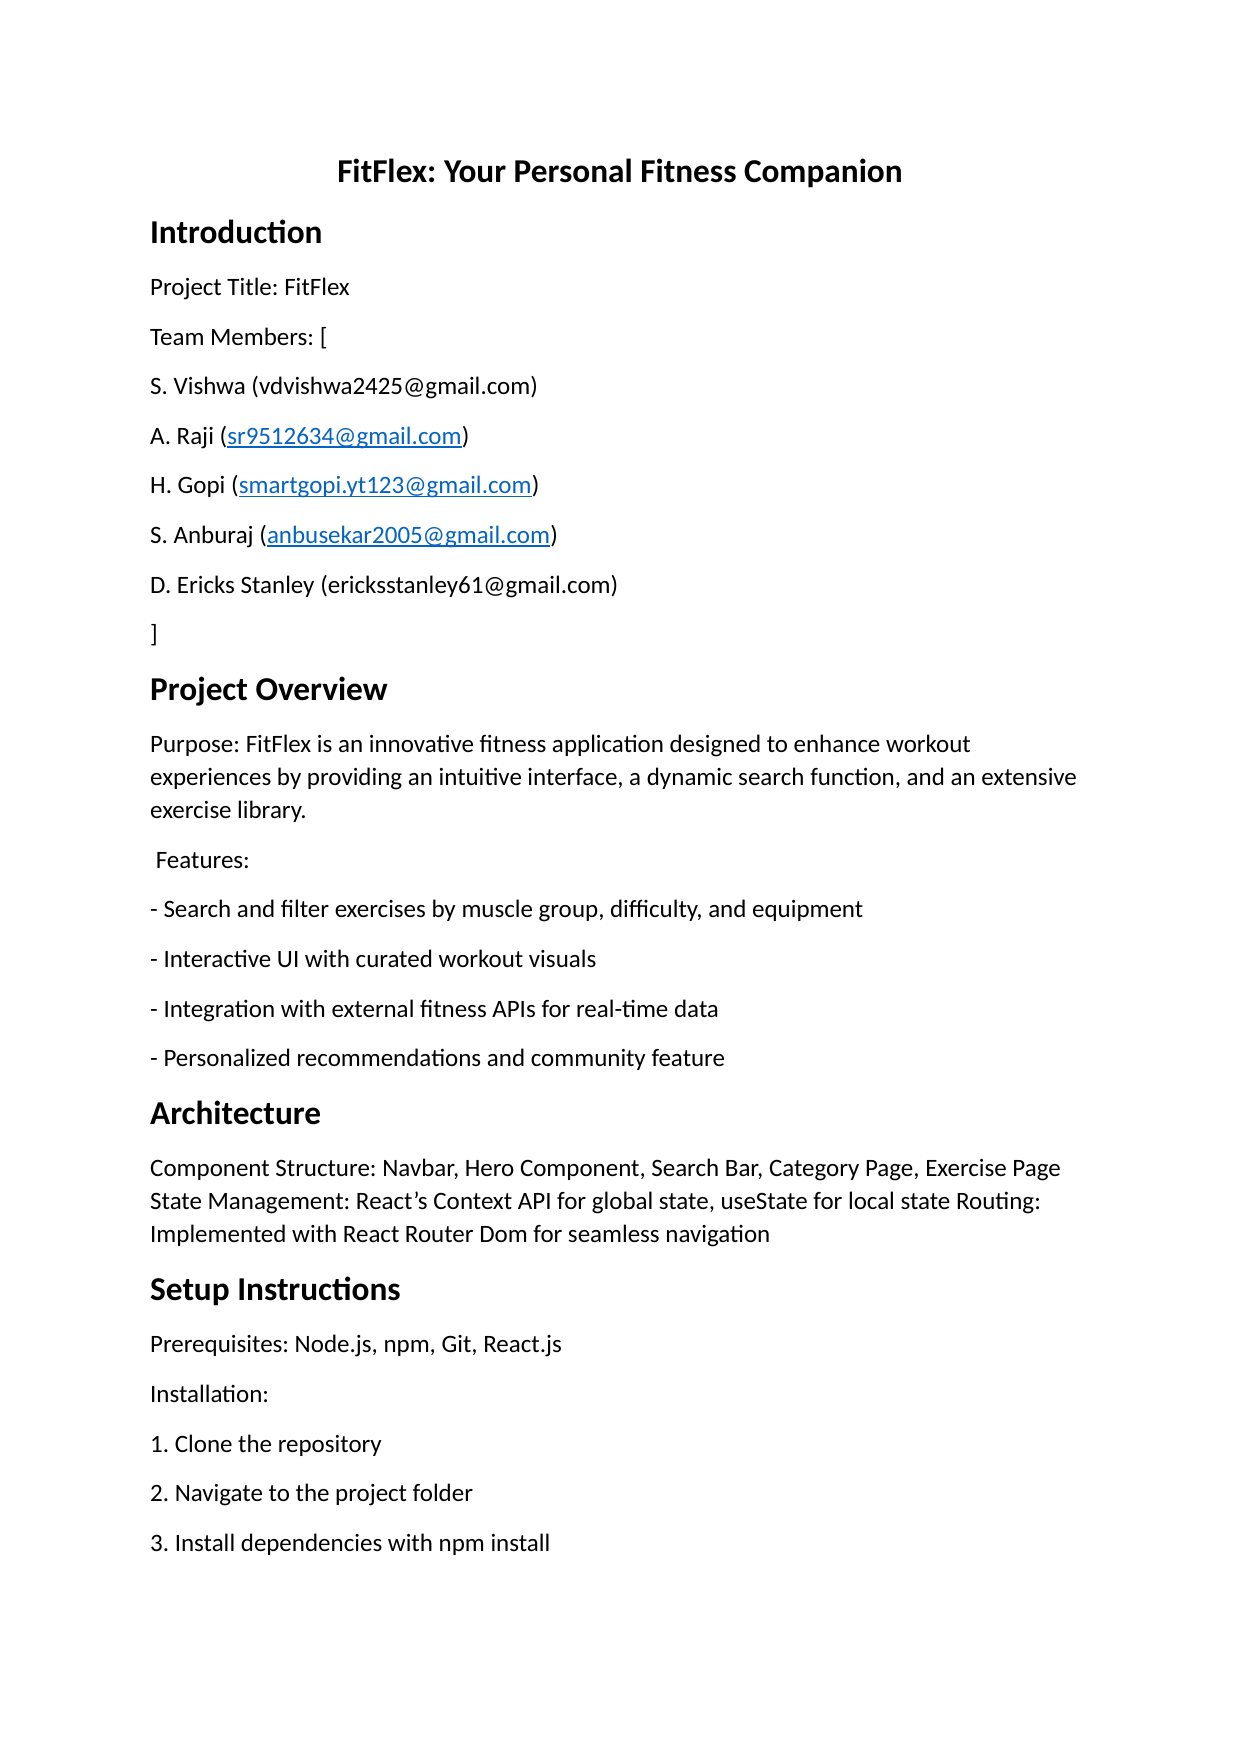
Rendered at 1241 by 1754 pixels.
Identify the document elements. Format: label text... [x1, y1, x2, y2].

text - Search and filter exercises by muscle group, difficulty, and equipment [150, 893, 1090, 924]
text - Personalized recommendations and community feature [150, 1042, 1090, 1073]
text Project Title: FitFlex [150, 271, 1090, 302]
text S. Vishwa (vdvishwa2425@gmail.com) [150, 370, 1090, 401]
text 2. Navigate to the project folder [150, 1477, 1090, 1508]
text Prerequisites: Node.js, npm, Git, React.js [150, 1328, 1090, 1359]
text Architecture [150, 1092, 1090, 1133]
text S. Anburaj (anbusekar2005@gmail.com) [150, 519, 1090, 550]
text D. Ericks Stanley (ericksstanley61@gmail.com) [150, 569, 1090, 599]
text Introduction [150, 211, 1090, 251]
text 1. Clone the repository [150, 1428, 1090, 1458]
text Team Members: [ [150, 321, 1090, 351]
text A. Raji (sr9512634@gmail.com) [150, 420, 1090, 451]
text H. Gopi (smartgopi.yt123@gmail.com) [150, 469, 1090, 500]
text Purpose: FitFlex is an innovative fitness application designed to enhance workout experiences by providing an intuitive interface, a dynamic search function, and an extensive exercise library. [150, 728, 1090, 825]
text FitFlex: Your Personal Fitness Companion [150, 150, 1090, 191]
text Installation: [150, 1378, 1090, 1409]
text - Interactive UI with curated workout visuals [150, 943, 1090, 974]
text Project Overview [150, 668, 1090, 709]
text 3. Install dependencies with npm install [150, 1527, 1090, 1557]
text Features: [150, 844, 1090, 874]
text - Integration with external fitness APIs for real-time data [150, 993, 1090, 1023]
text Component Structure: Navbar, Hero Component, Search Bar, Category Page, Exercise Page State Management: React’s Context API for global state, useState for local state Routing: Implemented with React Router Dom for seamless navigation [150, 1152, 1090, 1249]
text ] [150, 618, 1090, 649]
text Setup Instructions [150, 1268, 1090, 1309]
